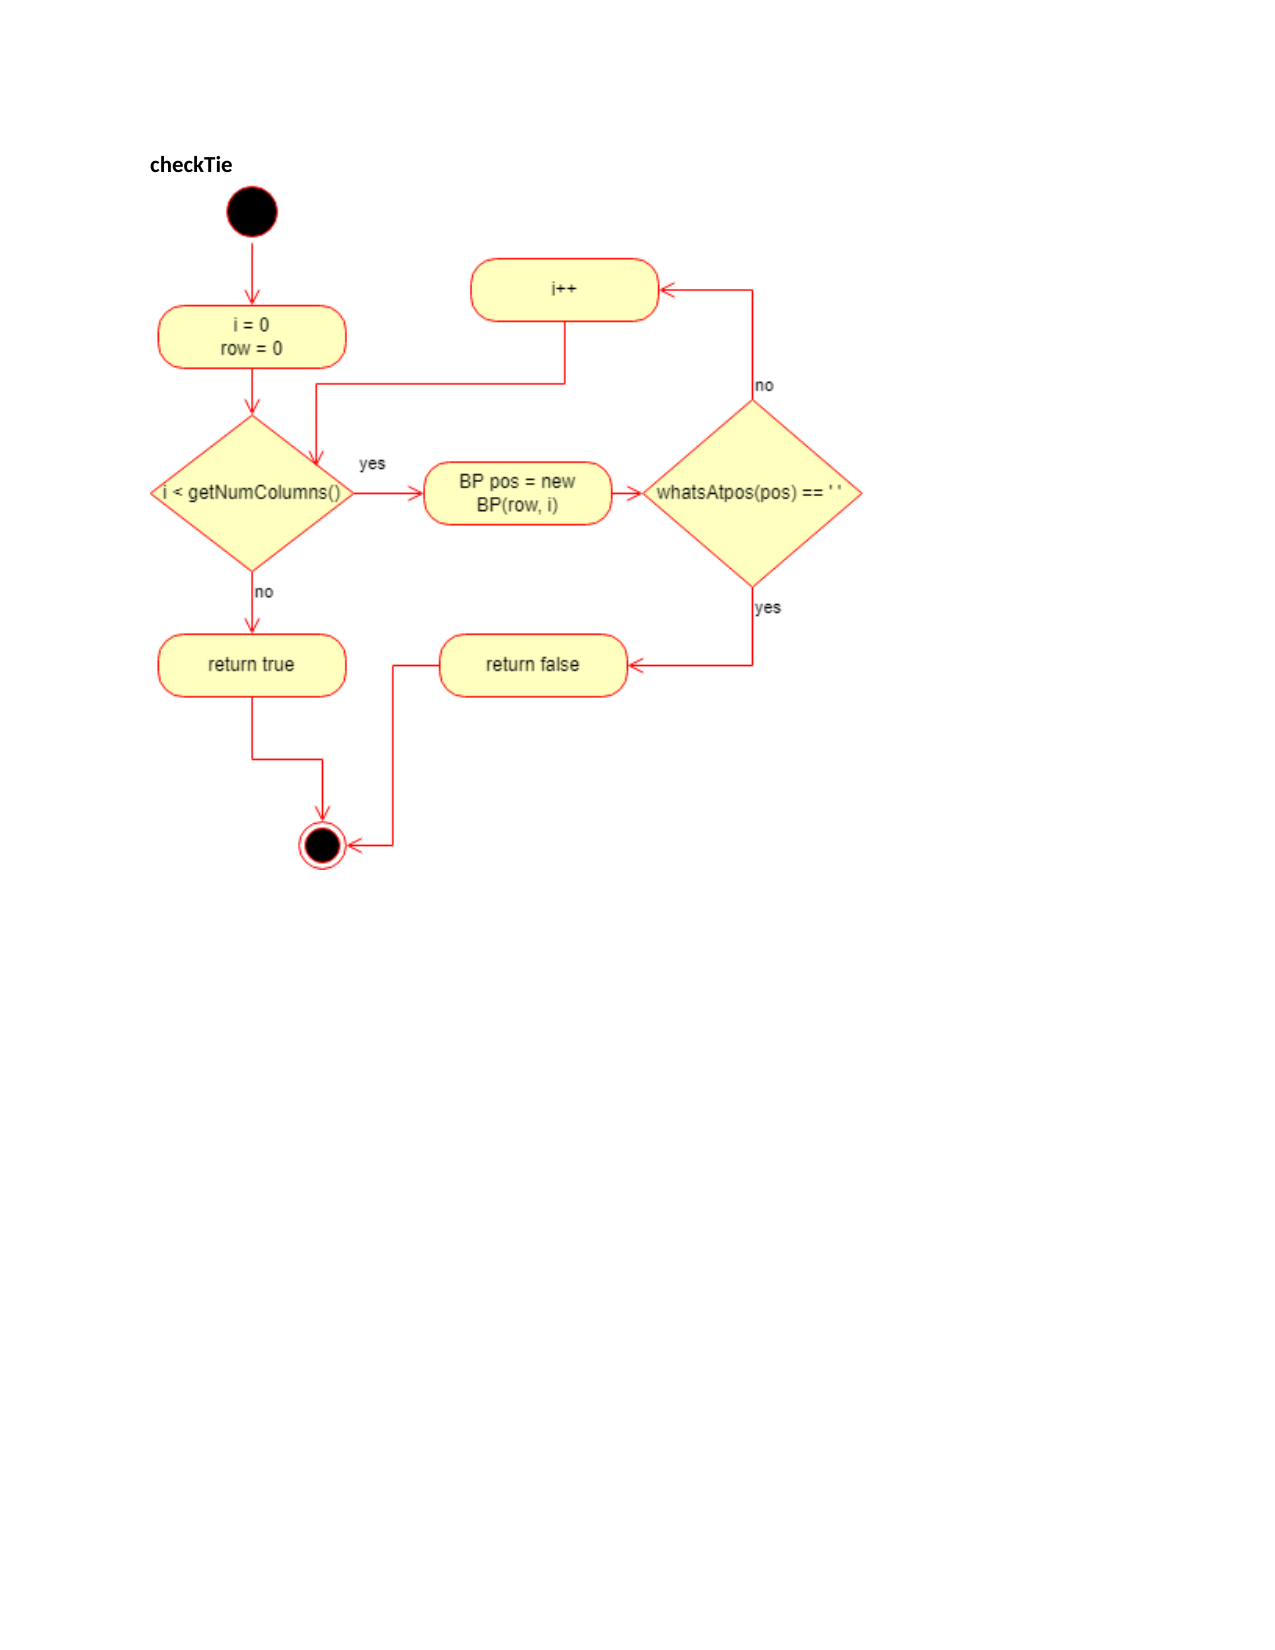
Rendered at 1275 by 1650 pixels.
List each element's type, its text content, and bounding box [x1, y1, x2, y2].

picture [150, 180, 863, 870]
text checkTie [150, 150, 1125, 178]
